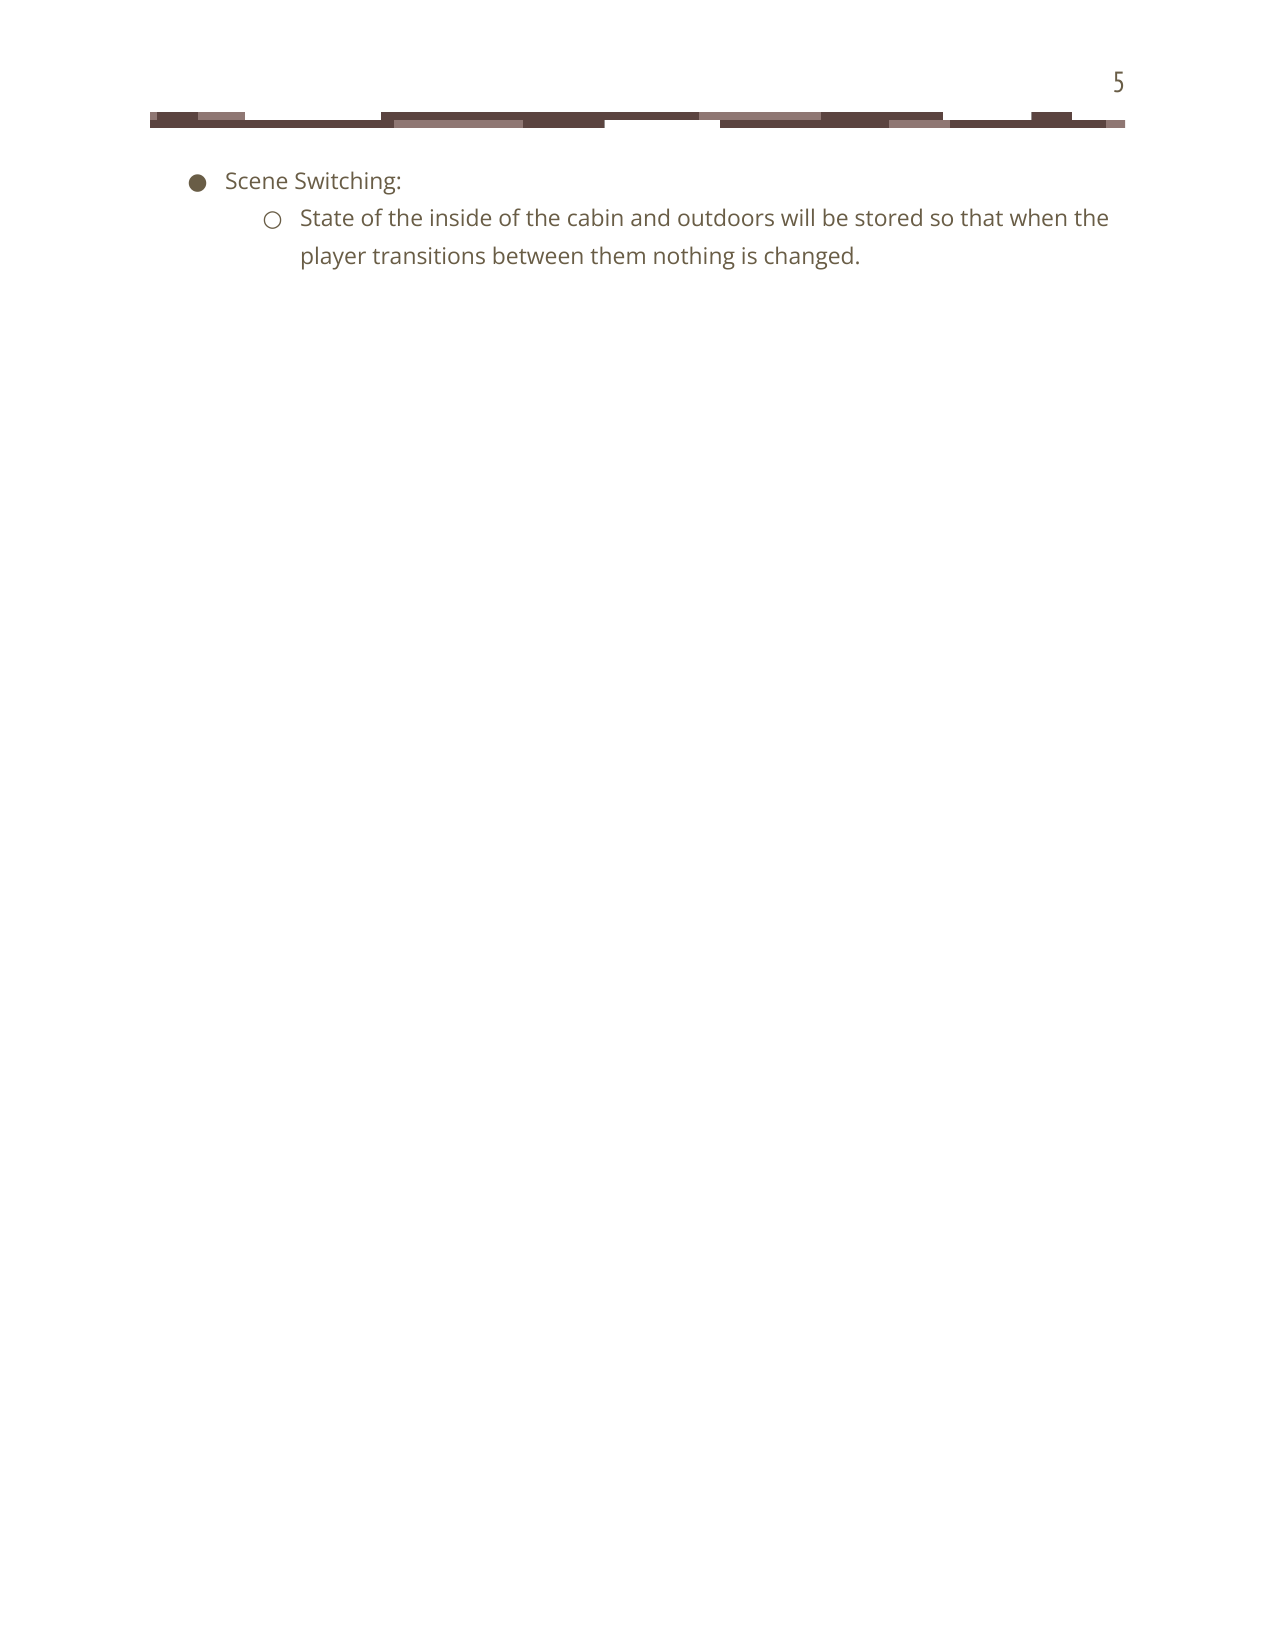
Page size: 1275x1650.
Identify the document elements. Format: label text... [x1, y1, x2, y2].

picture [150, 112, 1125, 128]
list Scene Switching: [187, 165, 1125, 196]
list State of the inside of the cabin and outdoors will be stored so that when the player transitions between them nothing is changed. [262, 202, 1125, 271]
